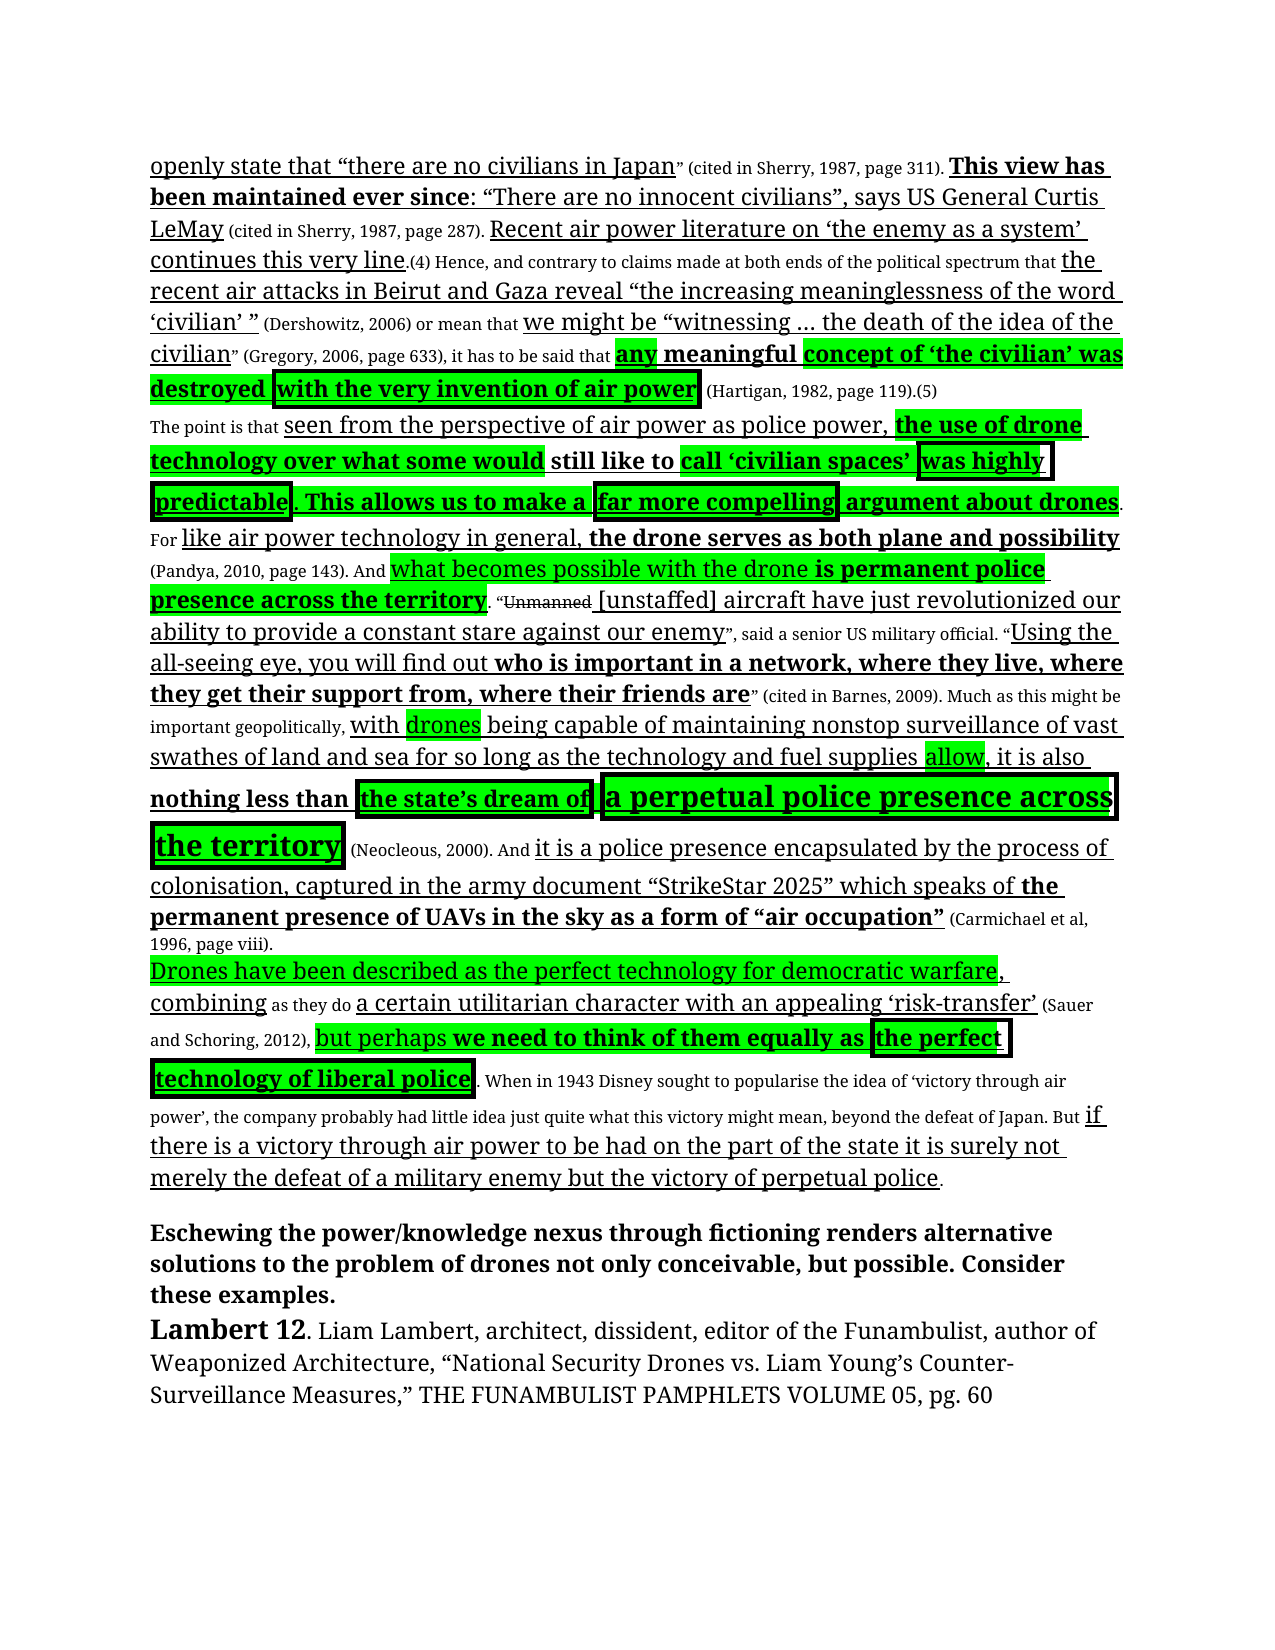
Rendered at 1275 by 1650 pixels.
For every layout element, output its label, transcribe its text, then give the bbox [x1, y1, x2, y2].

text Lambert 12. Liam Lambert, architect, dissident, editor of the Funambulist, author of Weaponized Architecture, “National Security Drones vs. Liam Young’s Counter-Surveillance Measures,” THE FUNAMBULIST PAMPHLETS VOLUME 05, pg. 60 [150, 1310, 1125, 1410]
text The point is that seen from the perspective of air power as police power, the use of drone technology over what some would still like to call ‘civilian spaces’ was highly predictable. This allows us to make a far more compelling argument about drones. For like air power technology in general, the drone serves as both plane and possibility (Pandya, 2010, page 143). And what becomes possible with the drone is permanent police presence across the territory. “Unmanned [unstaffed] aircraft have just revolutionized our ability to provide a constant stare against our enemy”, said a senior US military official. “Using the all-seeing eye, you will find out who is important in a network, where they live, where they get their support from, where their friends are” (cited in Barnes, 2009). Much as this might be important geopolitically, with drones being capable of maintaining nonstop surveillance of vast swathes of land and sea for so long as the technology and fuel supplies allow, it is also nothing less than the state’s dream of a perpetual police presence across the territory (Neocleous, 2000). And it is a police presence encapsulated by the process of colonisation, captured in the army document “StrikeStar 2025” which speaks of the permanent presence of UAVs in the sky as a form of “air occupation” (Carmichael et al, 1996, page viii). [150, 409, 1125, 955]
subtitle Eschewing the power/knowledge nexus through fictioning renders alternative solutions to the problem of drones not only conceivable, but possible. Consider these examples. [150, 1217, 1125, 1310]
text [150, 150, 1125, 409]
text Drones have been described as the perfect technology for democratic warfare, combining as they do a certain utilitarian character with an appealing ‘risk-transfer’ (Sauer and Schoring, 2012), but perhaps we need to think of them equally as the perfect technology of liberal police. When in 1943 Disney sought to popularise the idea of ‘victory through air power’, the company probably had little idea just quite what this victory might mean, beyond the defeat of Japan. But if there is a victory through air power to be had on the part of the state it is surely not merely the defeat of a military enemy but the victory of perpetual police. [150, 955, 1125, 1193]
